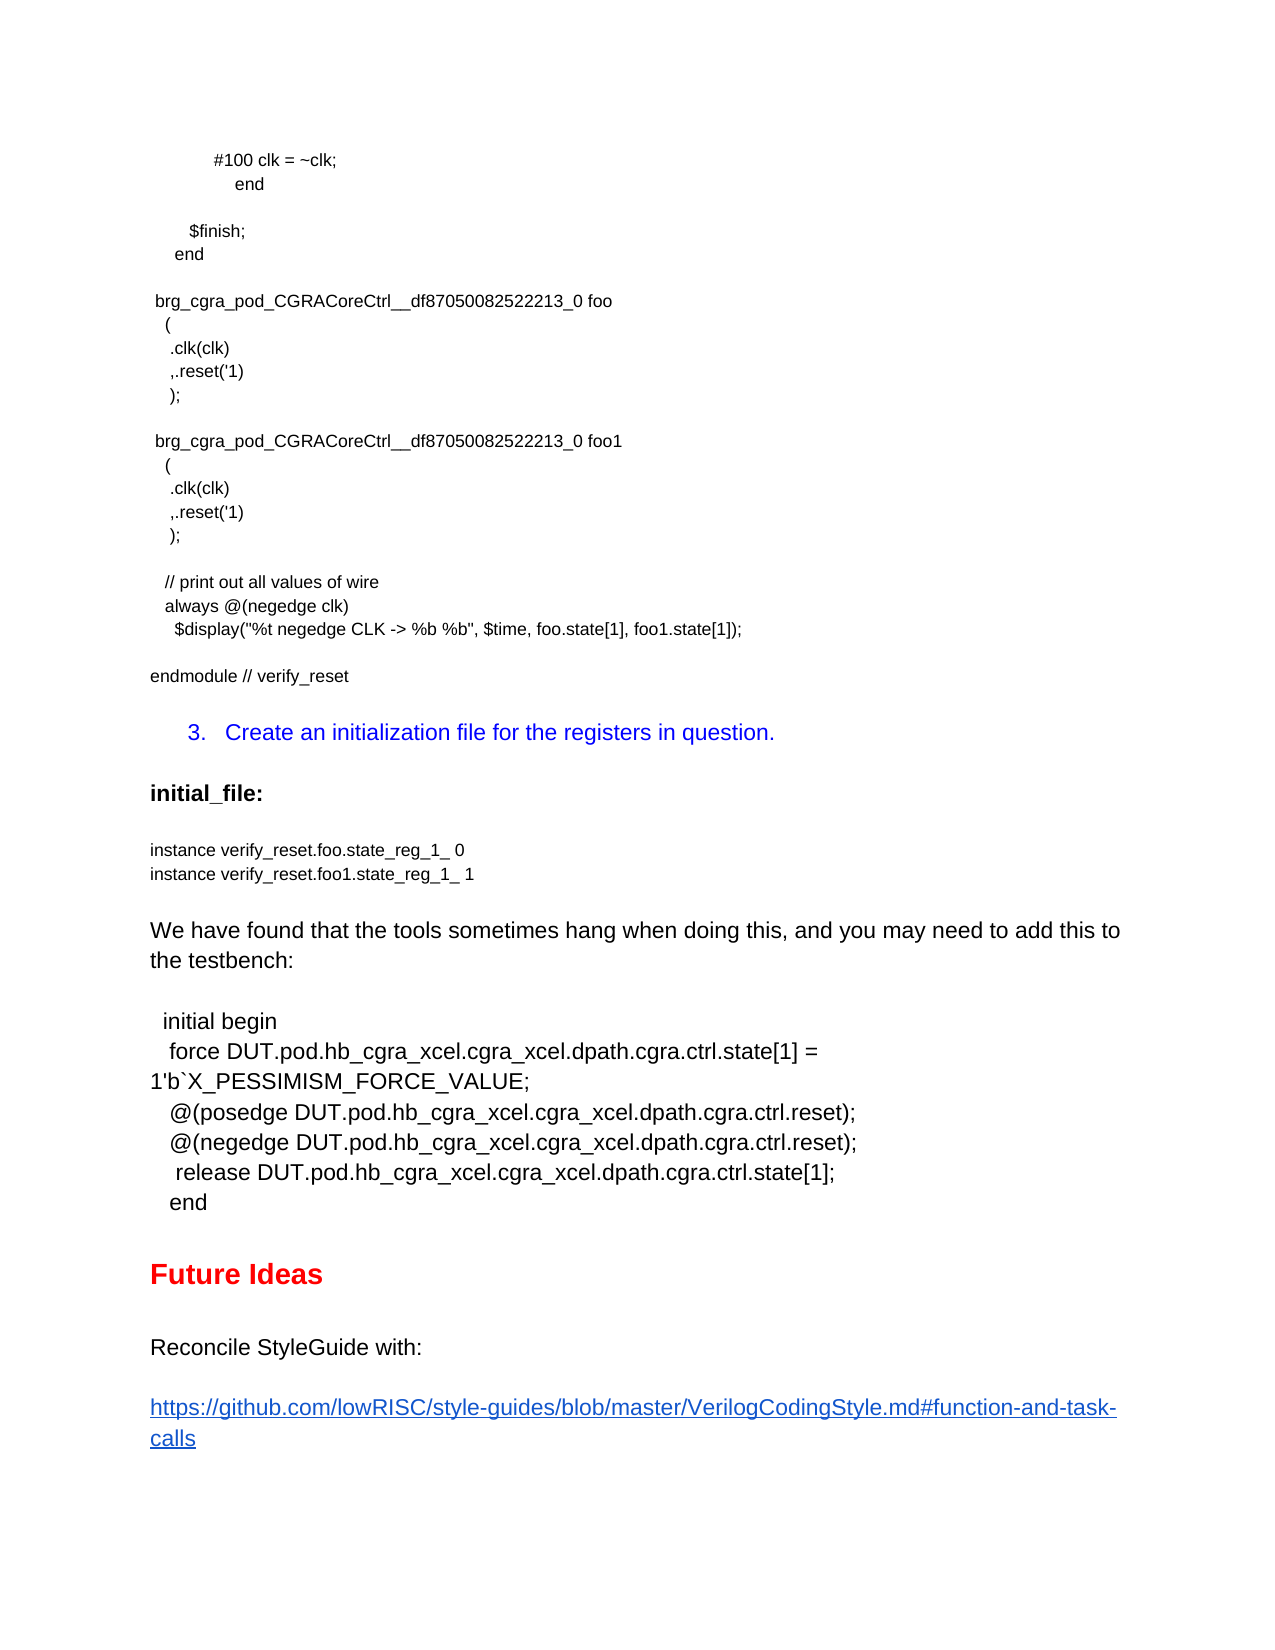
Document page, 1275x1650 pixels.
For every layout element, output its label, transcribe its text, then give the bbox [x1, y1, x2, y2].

text initial_file: [150, 780, 1125, 806]
text Reconcile StyleGuide with: [150, 1334, 1125, 1360]
subtitle Future Ideas [150, 1257, 1125, 1290]
text ( [150, 314, 1125, 334]
text instance verify_reset.foo1.state_reg_1_ 1 [150, 863, 1125, 884]
text $display("%t negedge CLK -> %b %b", $time, foo.state[1], foo1.state[1]); [150, 619, 1125, 639]
text endmodule // verify_reset [150, 666, 1125, 686]
text ,.reset('1) [150, 502, 1125, 522]
text ( [150, 455, 1125, 475]
text $finish; [150, 220, 1125, 241]
text ); [150, 525, 1125, 545]
text always @(negedge clk) [150, 595, 1125, 616]
text release DUT.pod.hb_cgra_xcel.cgra_xcel.dpath.cgra.ctrl.state[1]; [150, 1159, 1125, 1185]
text end [150, 173, 1125, 194]
text instance verify_reset.foo.state_reg_1_ 0 [150, 840, 1125, 861]
text #100 clk = ~clk; [150, 150, 1125, 170]
text ); [150, 384, 1125, 405]
text force DUT.pod.hb_cgra_xcel.cgra_xcel.dpath.cgra.ctrl.state[1] = 1'b`X_PESSIMISM_FORCE_VALUE; [150, 1038, 1125, 1094]
text brg_cgra_pod_CGRACoreCtrl__df87050082522213_0 foo1 [150, 431, 1125, 452]
text // print out all values of wire [150, 572, 1125, 592]
text .clk(clk) [150, 478, 1125, 498]
text ,.reset('1) [150, 361, 1125, 381]
text We have found that the tools sometimes hang when doing this, and you may need to add this to the testbench: [150, 917, 1125, 974]
text .clk(clk) [150, 337, 1125, 358]
text end [150, 244, 1125, 264]
text initial begin [150, 1008, 1125, 1034]
text @(posedge DUT.pod.hb_cgra_xcel.cgra_xcel.dpath.cgra.ctrl.reset); [150, 1098, 1125, 1125]
text brg_cgra_pod_CGRACoreCtrl__df87050082522213_0 foo [150, 291, 1125, 311]
text end [150, 1189, 1125, 1215]
text https://github.com/lowRISC/style-guides/blob/master/VerilogCodingStyle.md#function-and-task-calls [150, 1394, 1125, 1451]
list Create an initialization file for the registers in question. [187, 719, 1125, 746]
text @(negedge DUT.pod.hb_cgra_xcel.cgra_xcel.dpath.cgra.ctrl.reset); [150, 1129, 1125, 1155]
